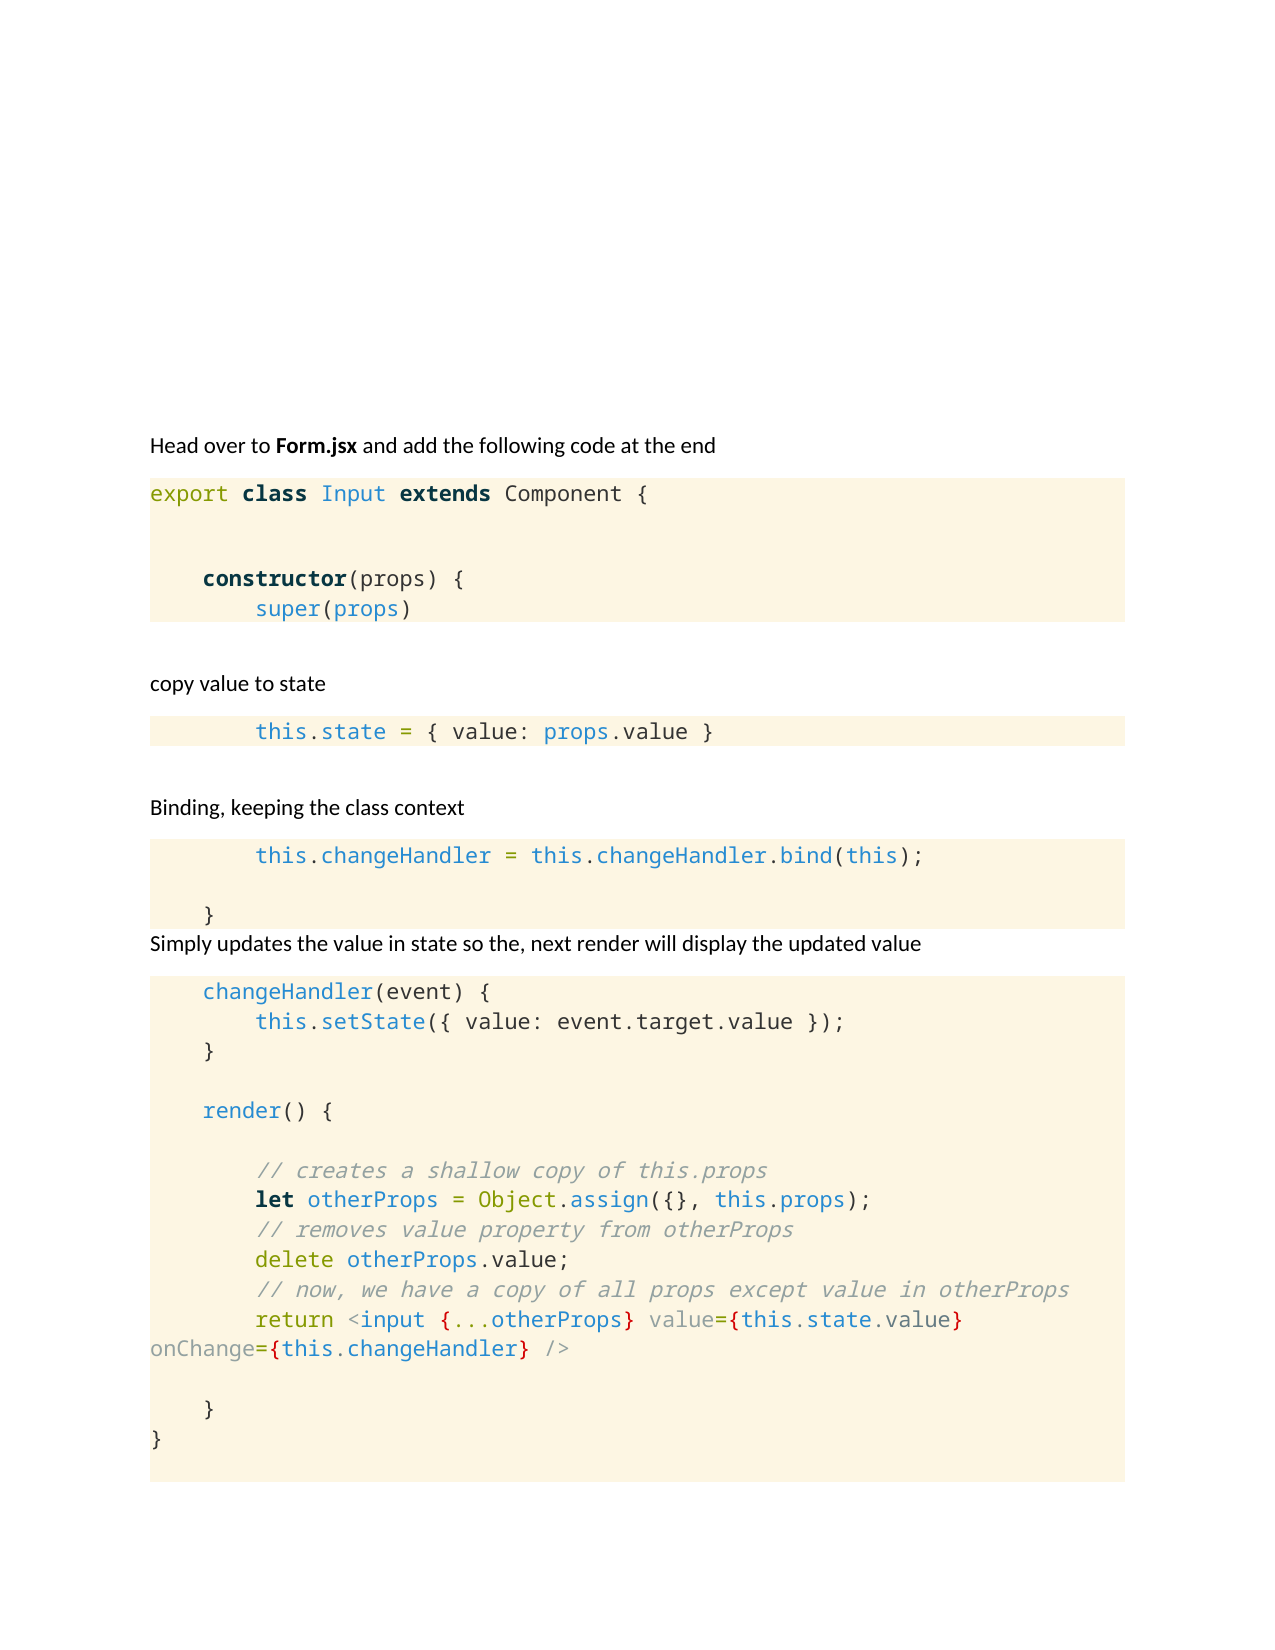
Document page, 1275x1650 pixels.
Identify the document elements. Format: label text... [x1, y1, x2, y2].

text render() { [150, 1095, 1125, 1125]
text // removes value property from otherProps [150, 1214, 1125, 1244]
text this.changeHandler = this.changeHandler.bind(this); [150, 839, 1125, 869]
text } [150, 1423, 1125, 1452]
text copy value to state [150, 669, 1125, 697]
text let otherProps = Object.assign({}, this.props); [150, 1184, 1125, 1214]
text Head over to Form.jsx and add the following code at the end [150, 431, 1125, 459]
text return <input {...otherProps} value={this.state.value} onChange={this.changeHandler} /> [150, 1303, 1125, 1363]
text super(props) [150, 592, 1125, 622]
text } [150, 1035, 1125, 1065]
text delete otherProps.value; [150, 1244, 1125, 1274]
text this.state = { value: props.value } [150, 716, 1125, 746]
text // creates a shallow copy of this.props [150, 1154, 1125, 1184]
text Simply updates the value in state so the, next render will display the updated value [150, 929, 1125, 957]
text this.setState({ value: event.target.value }); [150, 1006, 1125, 1035]
text } [150, 1393, 1125, 1423]
text constructor(props) { [150, 563, 1125, 592]
text } [150, 899, 1125, 929]
text Binding, keeping the class context [150, 793, 1125, 821]
text // now, we have a copy of all props except value in otherProps [150, 1274, 1125, 1303]
text export class Input extends Component { [150, 478, 1125, 508]
text changeHandler(event) { [150, 976, 1125, 1006]
